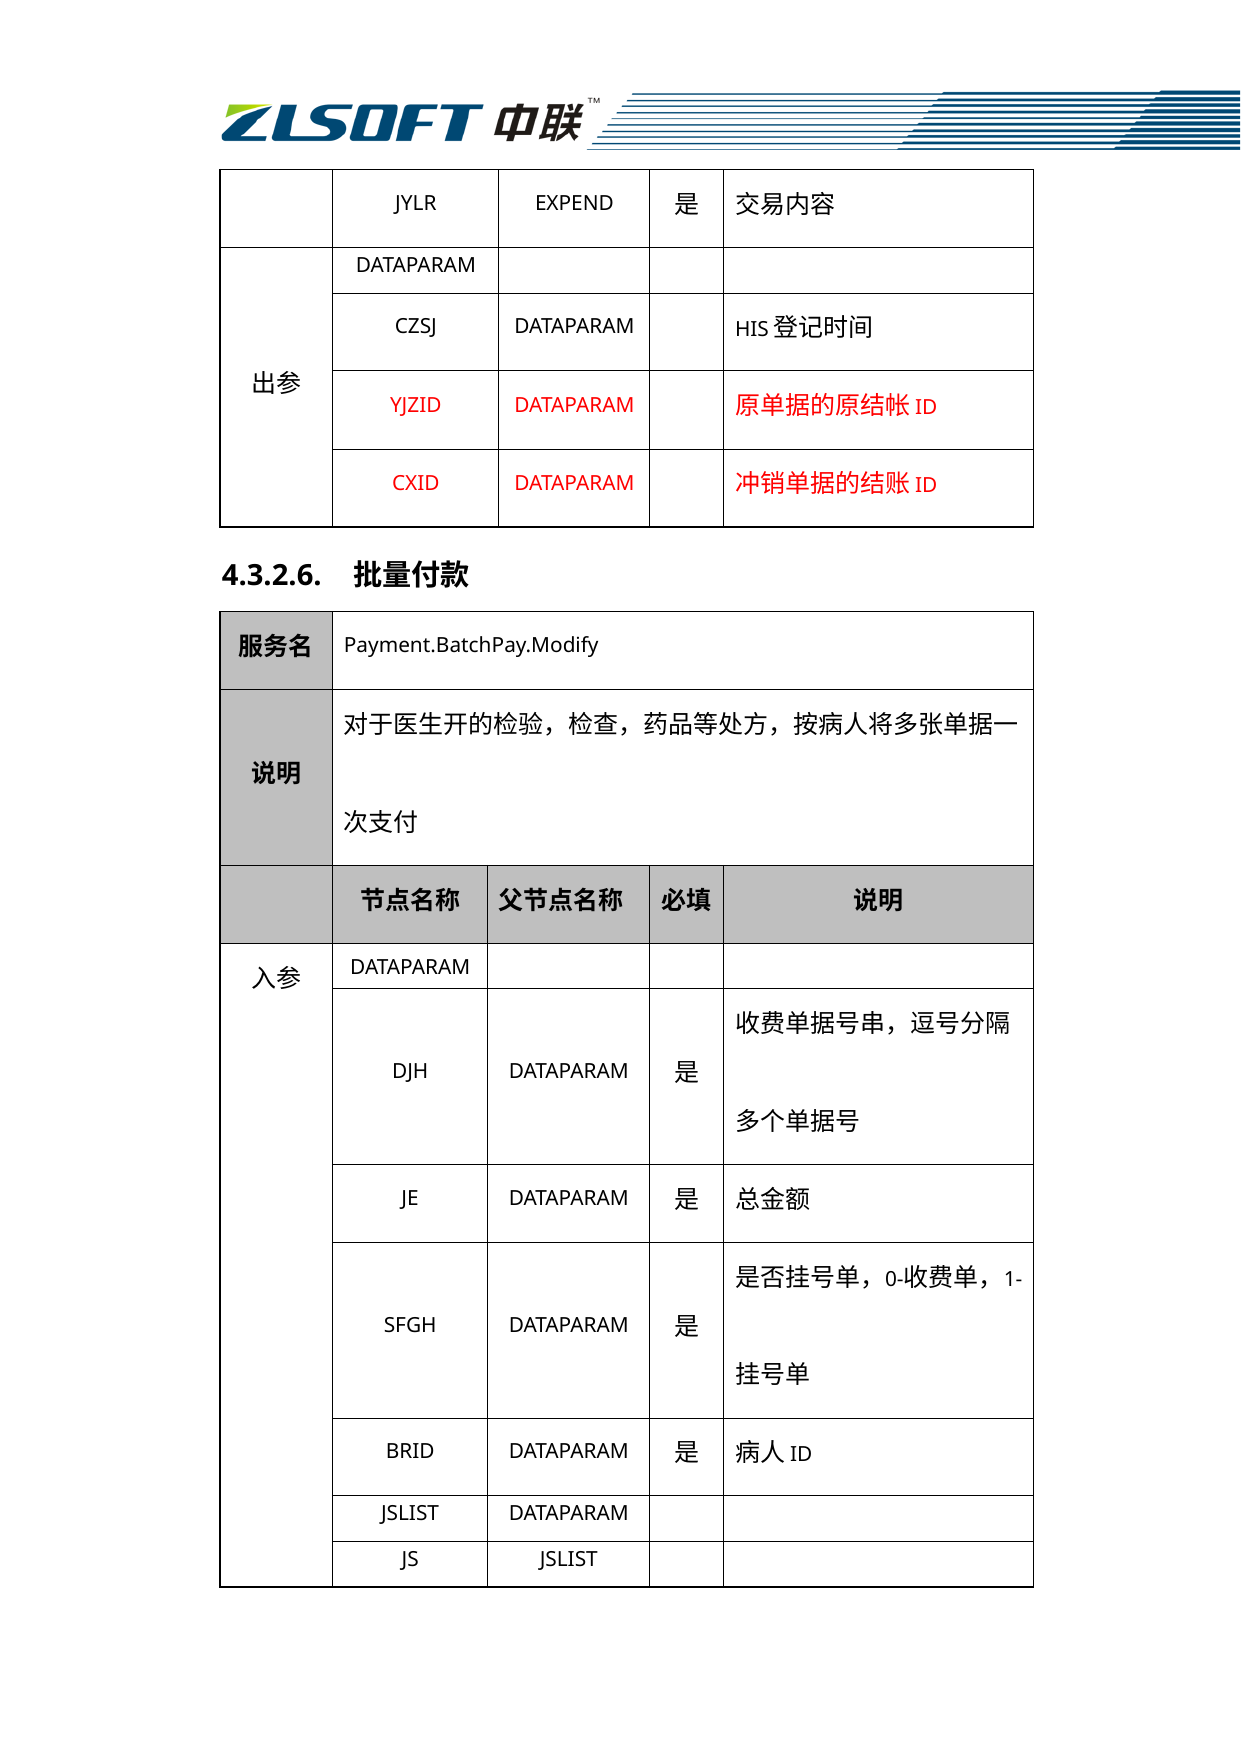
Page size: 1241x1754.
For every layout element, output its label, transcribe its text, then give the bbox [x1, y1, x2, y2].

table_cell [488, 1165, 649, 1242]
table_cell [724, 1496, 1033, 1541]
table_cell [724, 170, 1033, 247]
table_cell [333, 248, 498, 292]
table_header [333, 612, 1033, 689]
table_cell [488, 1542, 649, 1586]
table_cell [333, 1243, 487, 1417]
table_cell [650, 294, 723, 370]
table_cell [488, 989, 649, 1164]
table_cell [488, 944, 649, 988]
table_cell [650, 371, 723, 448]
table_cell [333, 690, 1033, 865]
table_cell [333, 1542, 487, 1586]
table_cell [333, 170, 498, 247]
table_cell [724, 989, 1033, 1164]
subtitle 批量付款 [222, 540, 1053, 605]
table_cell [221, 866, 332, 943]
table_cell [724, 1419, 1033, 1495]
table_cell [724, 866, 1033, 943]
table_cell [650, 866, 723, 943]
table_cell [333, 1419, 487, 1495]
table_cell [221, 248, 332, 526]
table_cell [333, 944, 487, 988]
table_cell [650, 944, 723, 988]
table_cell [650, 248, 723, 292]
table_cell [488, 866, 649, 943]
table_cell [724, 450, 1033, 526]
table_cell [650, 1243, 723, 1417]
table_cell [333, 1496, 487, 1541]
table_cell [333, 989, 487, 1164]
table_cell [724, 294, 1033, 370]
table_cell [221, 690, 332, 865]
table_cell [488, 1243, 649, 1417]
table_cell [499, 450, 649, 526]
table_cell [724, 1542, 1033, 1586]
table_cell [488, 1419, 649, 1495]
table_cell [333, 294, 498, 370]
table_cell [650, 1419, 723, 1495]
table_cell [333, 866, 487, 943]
picture [221, 88, 1241, 150]
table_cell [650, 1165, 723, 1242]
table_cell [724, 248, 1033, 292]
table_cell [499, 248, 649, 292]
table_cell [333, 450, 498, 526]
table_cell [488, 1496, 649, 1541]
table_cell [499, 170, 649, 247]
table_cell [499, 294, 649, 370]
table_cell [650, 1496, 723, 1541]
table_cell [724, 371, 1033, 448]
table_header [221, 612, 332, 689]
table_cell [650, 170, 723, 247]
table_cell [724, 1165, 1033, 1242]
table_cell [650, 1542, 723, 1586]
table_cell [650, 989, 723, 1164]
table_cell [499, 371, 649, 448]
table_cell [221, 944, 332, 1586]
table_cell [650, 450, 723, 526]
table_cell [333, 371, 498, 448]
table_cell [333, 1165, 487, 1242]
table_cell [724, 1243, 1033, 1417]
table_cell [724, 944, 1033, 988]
